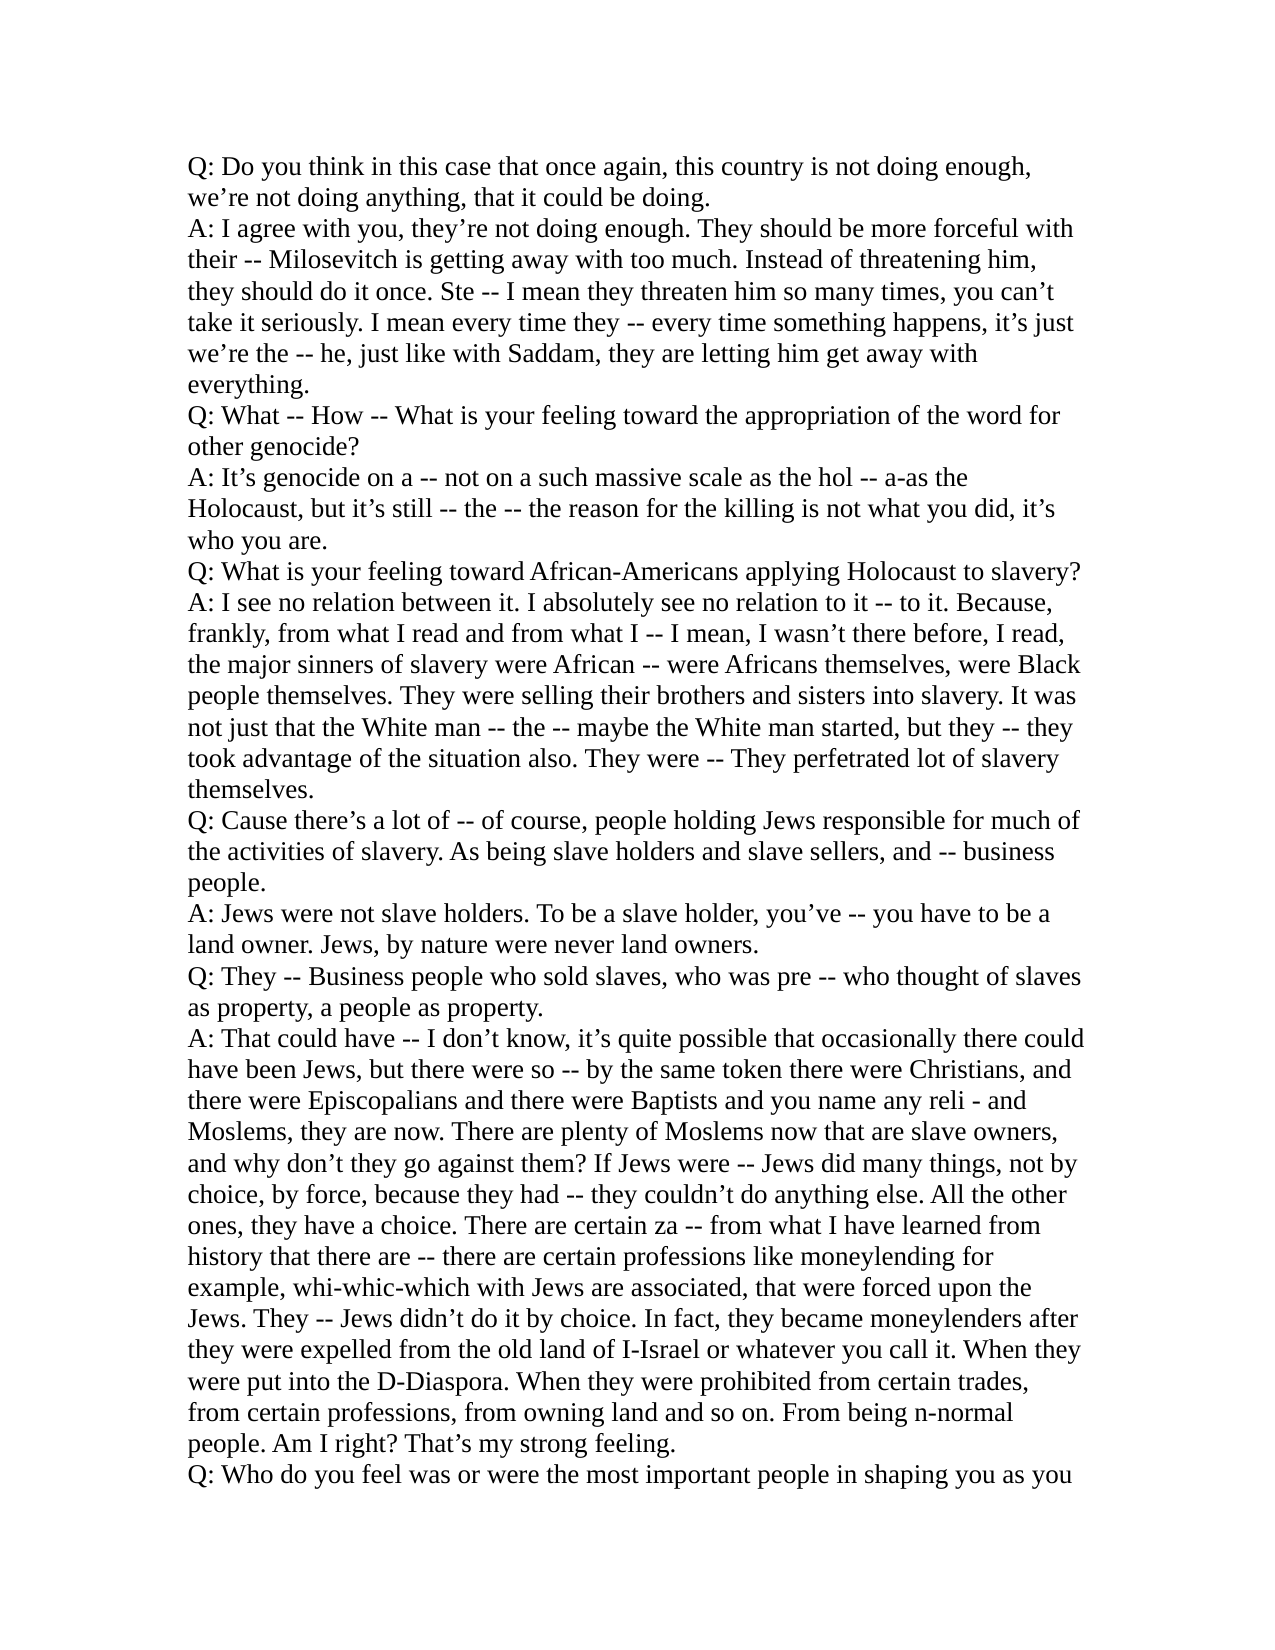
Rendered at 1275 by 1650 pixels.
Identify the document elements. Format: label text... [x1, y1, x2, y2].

text Q: What is your feeling toward African-Americans applying Holocaust to slavery? [187, 555, 1087, 586]
text A: I agree with you, they’re not doing enough. They should be more forceful with their -- Milosevitch is getting away with too much. Instead of threatening him, they should do it once. Ste -- I mean they threaten him so many times, you can’t take it seriously. I mean every time they -- every time something happens, it’s just we’re the -- he, just like with Saddam, they are letting him get away with everything. [187, 212, 1087, 399]
text Q: Cause there’s a lot of -- of course, people holding Jews responsible for much of the activities of slavery. As being slave holders and slave sellers, and -- business people. [187, 804, 1087, 897]
text A: That could have -- I don’t know, it’s quite possible that occasionally there could have been Jews, but there were so -- by the same token there were Christians, and there were Episcopalians and there were Baptists and you name any reli - and Moslems, they are now. There are plenty of Moslems now that are slave owners, and why don’t they go against them? If Jews were -- Jews did many things, not by choice, by force, because they had -- they couldn’t do anything else. All the other ones, they have a choice. There are certain za -- from what I have learned from history that there are -- there are certain professions like moneylending for example, whi-whic-which with Jews are associated, that were forced upon the Jews. They -- Jews didn’t do it by choice. In fact, they became moneylenders after they were expelled from the old land of I-Israel or whatever you call it. When they were put into the D-Diaspora. When they were prohibited from certain trades, from certain professions, from owning land and so on. From being n-normal people. Am I right? That’s my strong feeling. [187, 1022, 1087, 1458]
text A: Jews were not slave holders. To be a slave holder, you’ve -- you have to be a land owner. Jews, by nature were never land owners. [187, 897, 1087, 960]
text A: It’s genocide on a -- not on a such massive scale as the hol -- a-as the Holocaust, but it’s still -- the -- the reason for the killing is not what you did, it’s who you are. [187, 461, 1087, 555]
text A: I see no relation between it. I absolutely see no relation to it -- to it. Because, frankly, from what I read and from what I -- I mean, I wasn’t there before, I read, the major sinners of slavery were African -- were Africans themselves, were Black people themselves. They were selling their brothers and sisters into slavery. It was not just that the White man -- the -- maybe the White man started, but they -- they took advantage of the situation also. They were -- They perfetrated lot of slavery themselves. [187, 586, 1087, 804]
text Q: They -- Business people who sold slaves, who was pre -- who thought of slaves as property, a people as property. [187, 960, 1087, 1022]
text Q: Do you think in this case that once again, this country is not doing enough, we’re not doing anything, that it could be doing. [187, 150, 1087, 212]
text Q: What -- How -- What is your feeling toward the appropriation of the word for other genocide? [187, 399, 1087, 461]
